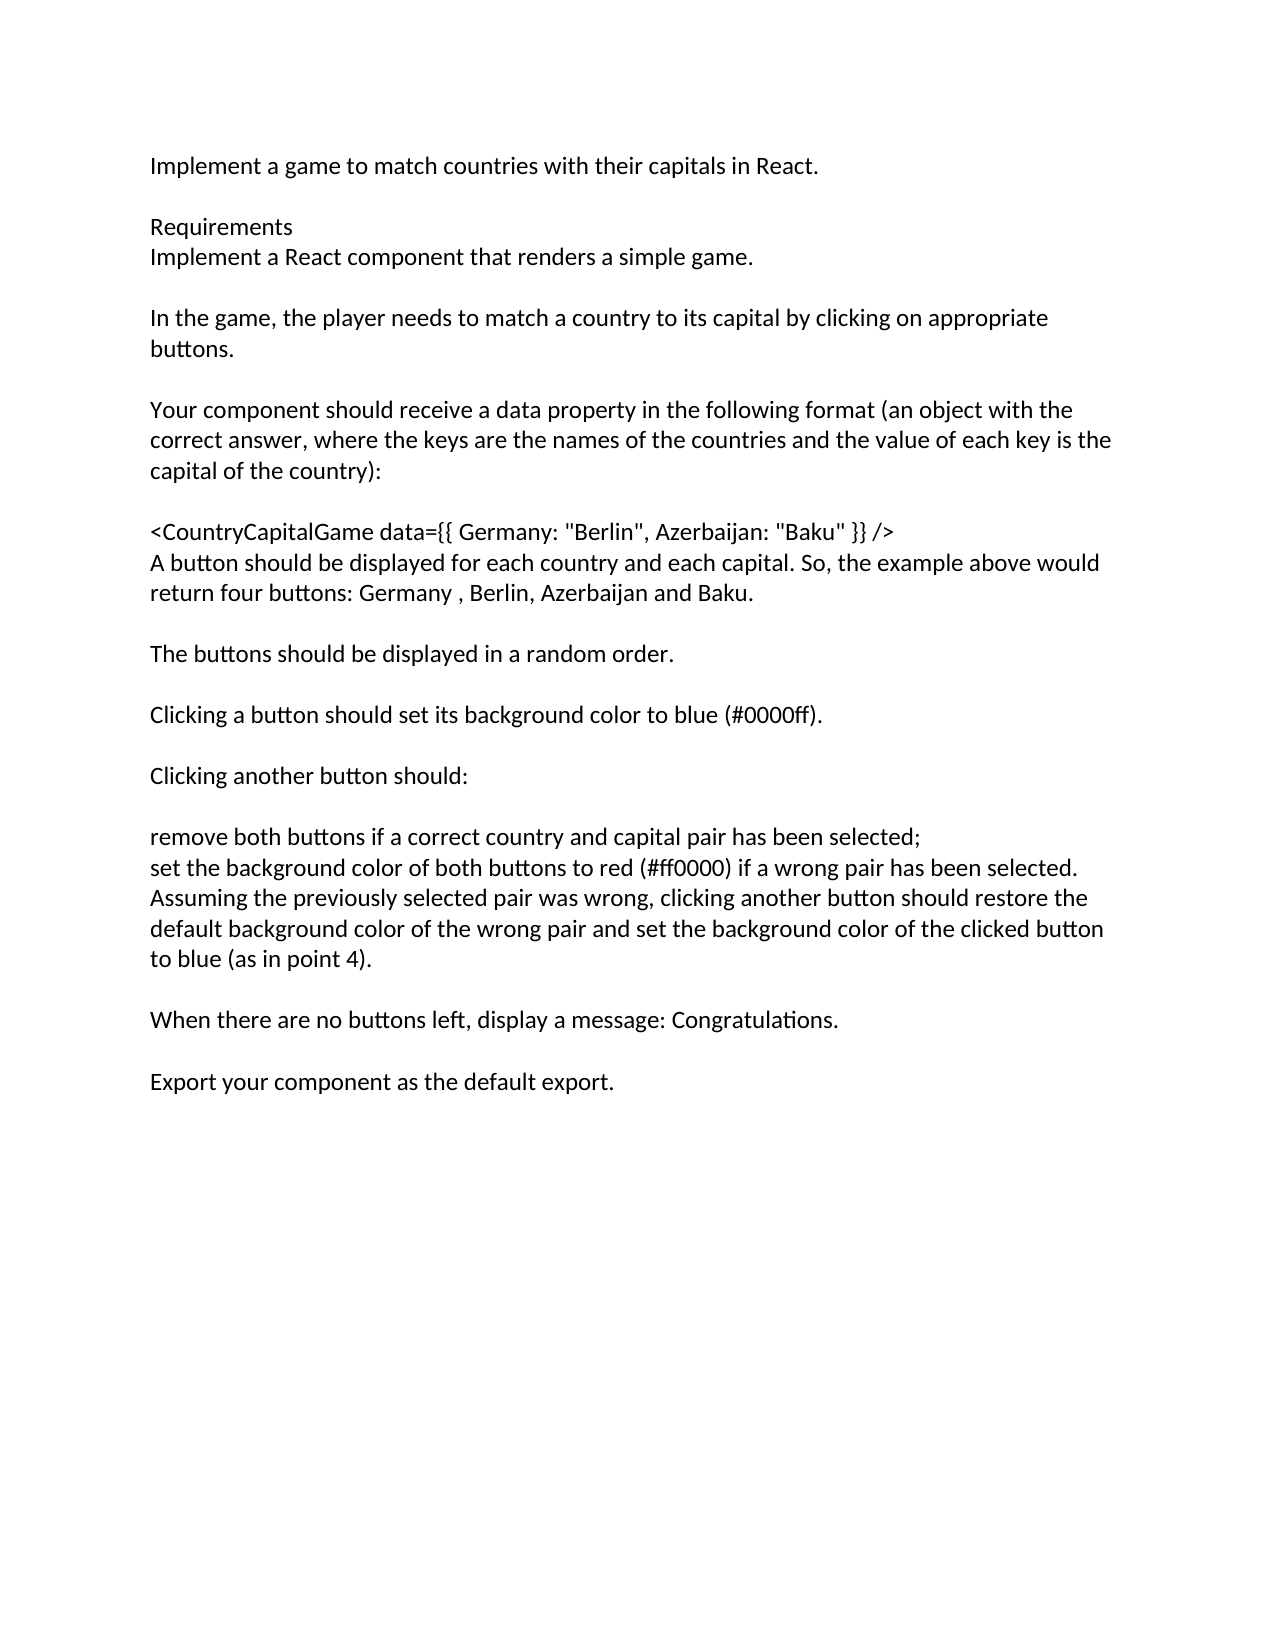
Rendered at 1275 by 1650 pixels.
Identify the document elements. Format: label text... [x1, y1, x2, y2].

text Clicking a button should set its background color to blue (#0000ff). [150, 699, 1125, 730]
text remove both buttons if a correct country and capital pair has been selected; [150, 821, 1125, 852]
text Assuming the previously selected pair was wrong, clicking another button should restore the default background color of the wrong pair and set the background color of the clicked button to blue (as in point 4). [150, 882, 1125, 974]
text When there are no buttons left, display a message: Congratulations. [150, 1004, 1125, 1035]
text <CountryCapitalGame data={{ Germany: "Berlin", Azerbaijan: "Baku" }} /> [150, 516, 1125, 547]
text The buttons should be displayed in a random order. [150, 638, 1125, 669]
text A button should be displayed for each country and each capital. So, the example above would return four buttons: Germany , Berlin, Azerbaijan and Baku. [150, 547, 1125, 608]
text Requirements [150, 211, 1125, 242]
text Implement a React component that renders a simple game. [150, 242, 1125, 272]
text set the background color of both buttons to red (#ff0000) if a wrong pair has been selected. [150, 852, 1125, 882]
text Clicking another button should: [150, 760, 1125, 791]
text Implement a game to match countries with their capitals in React. [150, 150, 1125, 181]
text Your component should receive a data property in the following format (an object with the correct answer, where the keys are the names of the countries and the value of each key is the capital of the country): [150, 394, 1125, 486]
text In the game, the player needs to match a country to its capital by clicking on appropriate buttons. [150, 303, 1125, 364]
text Export your component as the default export. [150, 1066, 1125, 1096]
